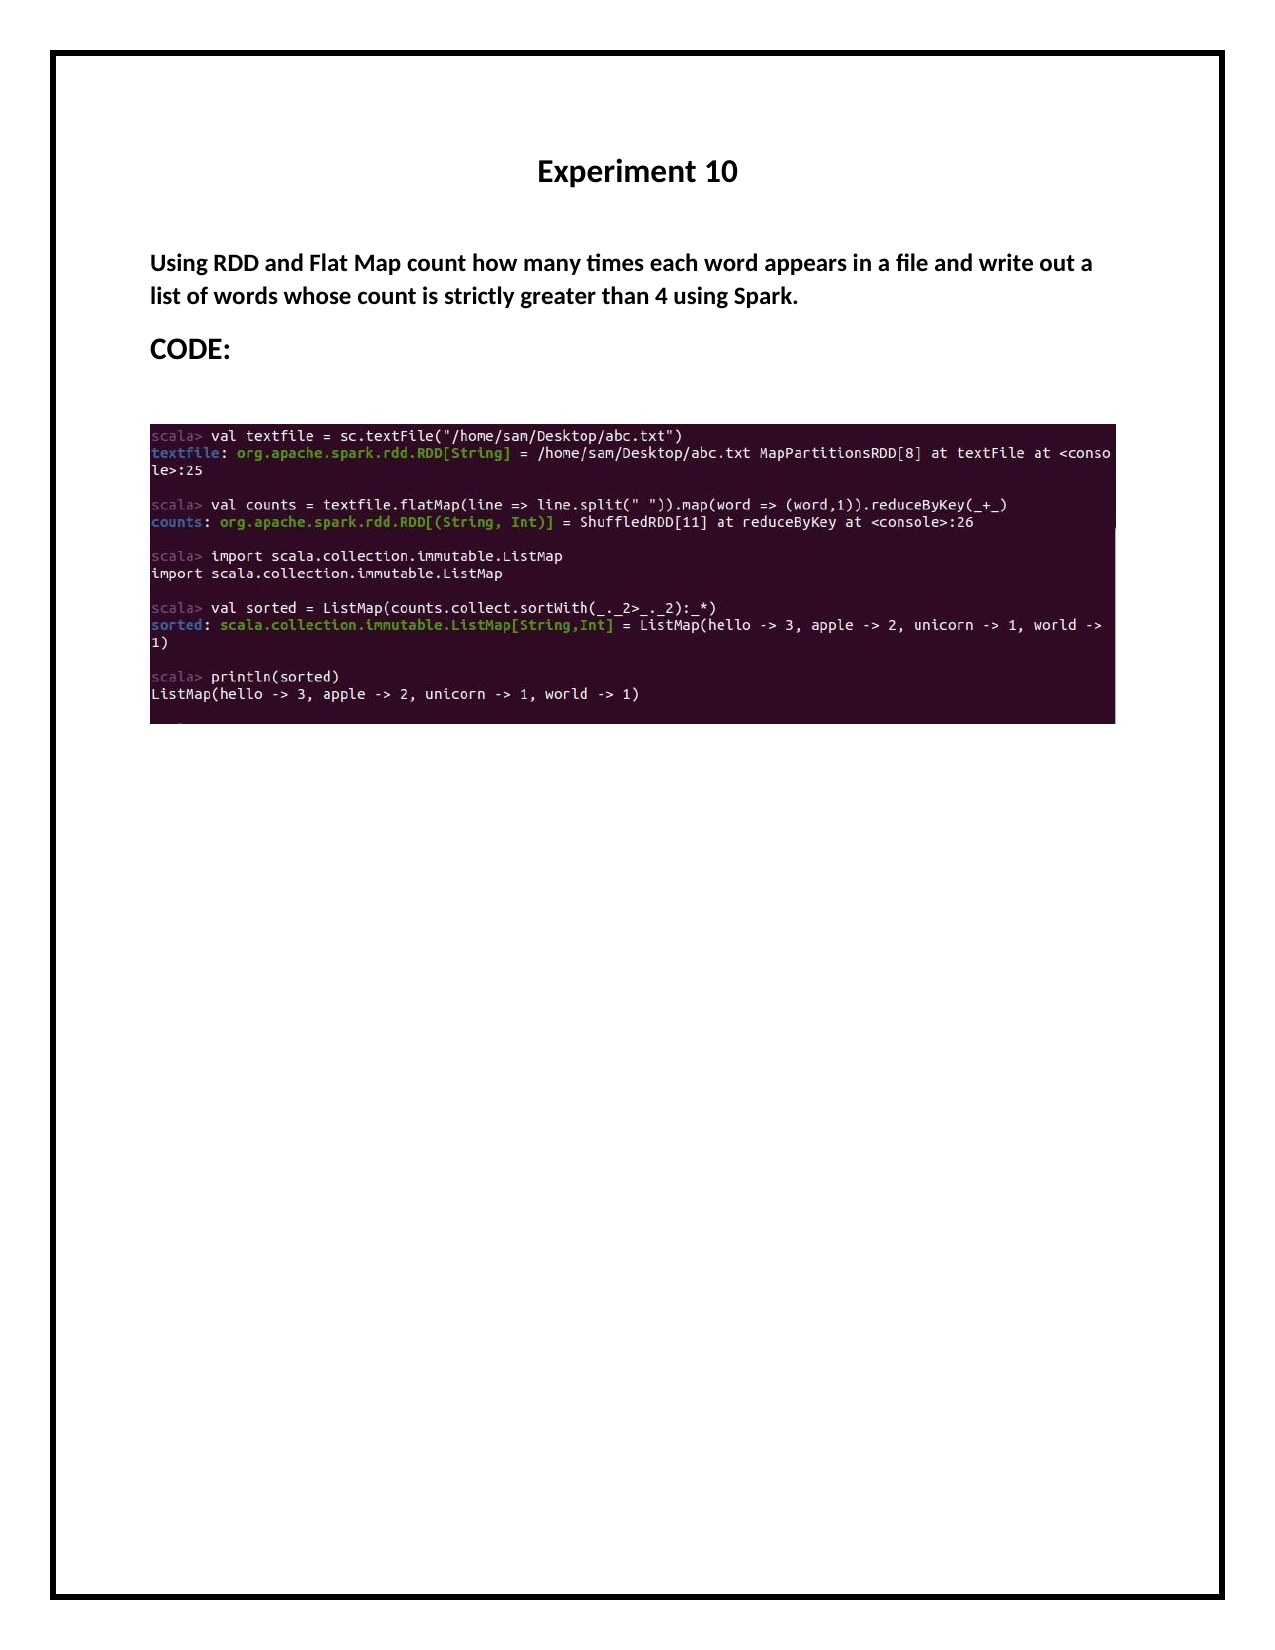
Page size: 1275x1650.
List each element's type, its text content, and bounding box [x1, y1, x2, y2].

text CODE: [150, 329, 1125, 367]
picture [150, 424, 1116, 724]
text Using RDD and Flat Map count how many times each word appears in a file and write out a list of words whose count is strictly greater than 4 using Spark. [150, 247, 1125, 310]
subtitle Experiment 10 [150, 150, 1125, 191]
